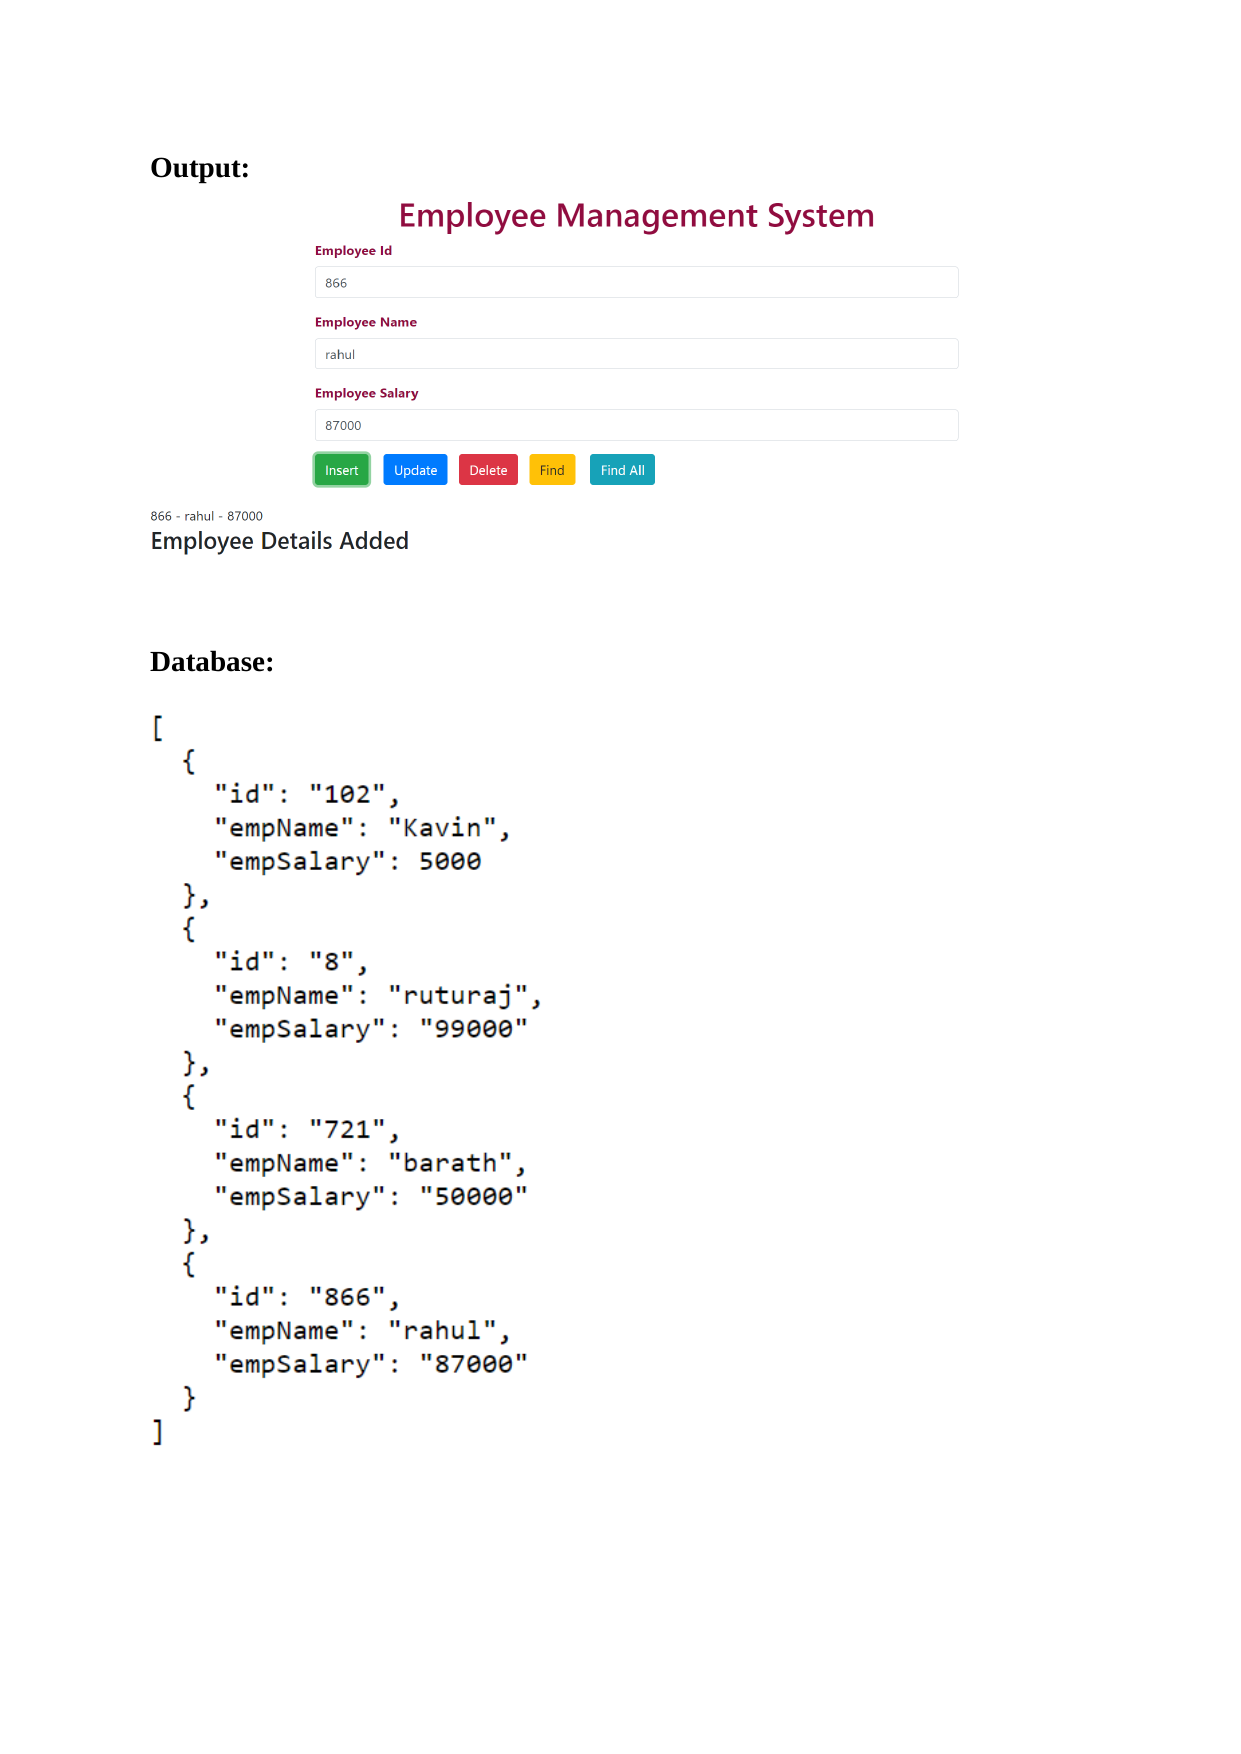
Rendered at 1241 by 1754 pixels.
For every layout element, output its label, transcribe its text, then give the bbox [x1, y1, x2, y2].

picture [150, 202, 1091, 573]
text Output: [150, 150, 1090, 183]
picture [150, 697, 1091, 1535]
text Database: [150, 644, 1090, 678]
